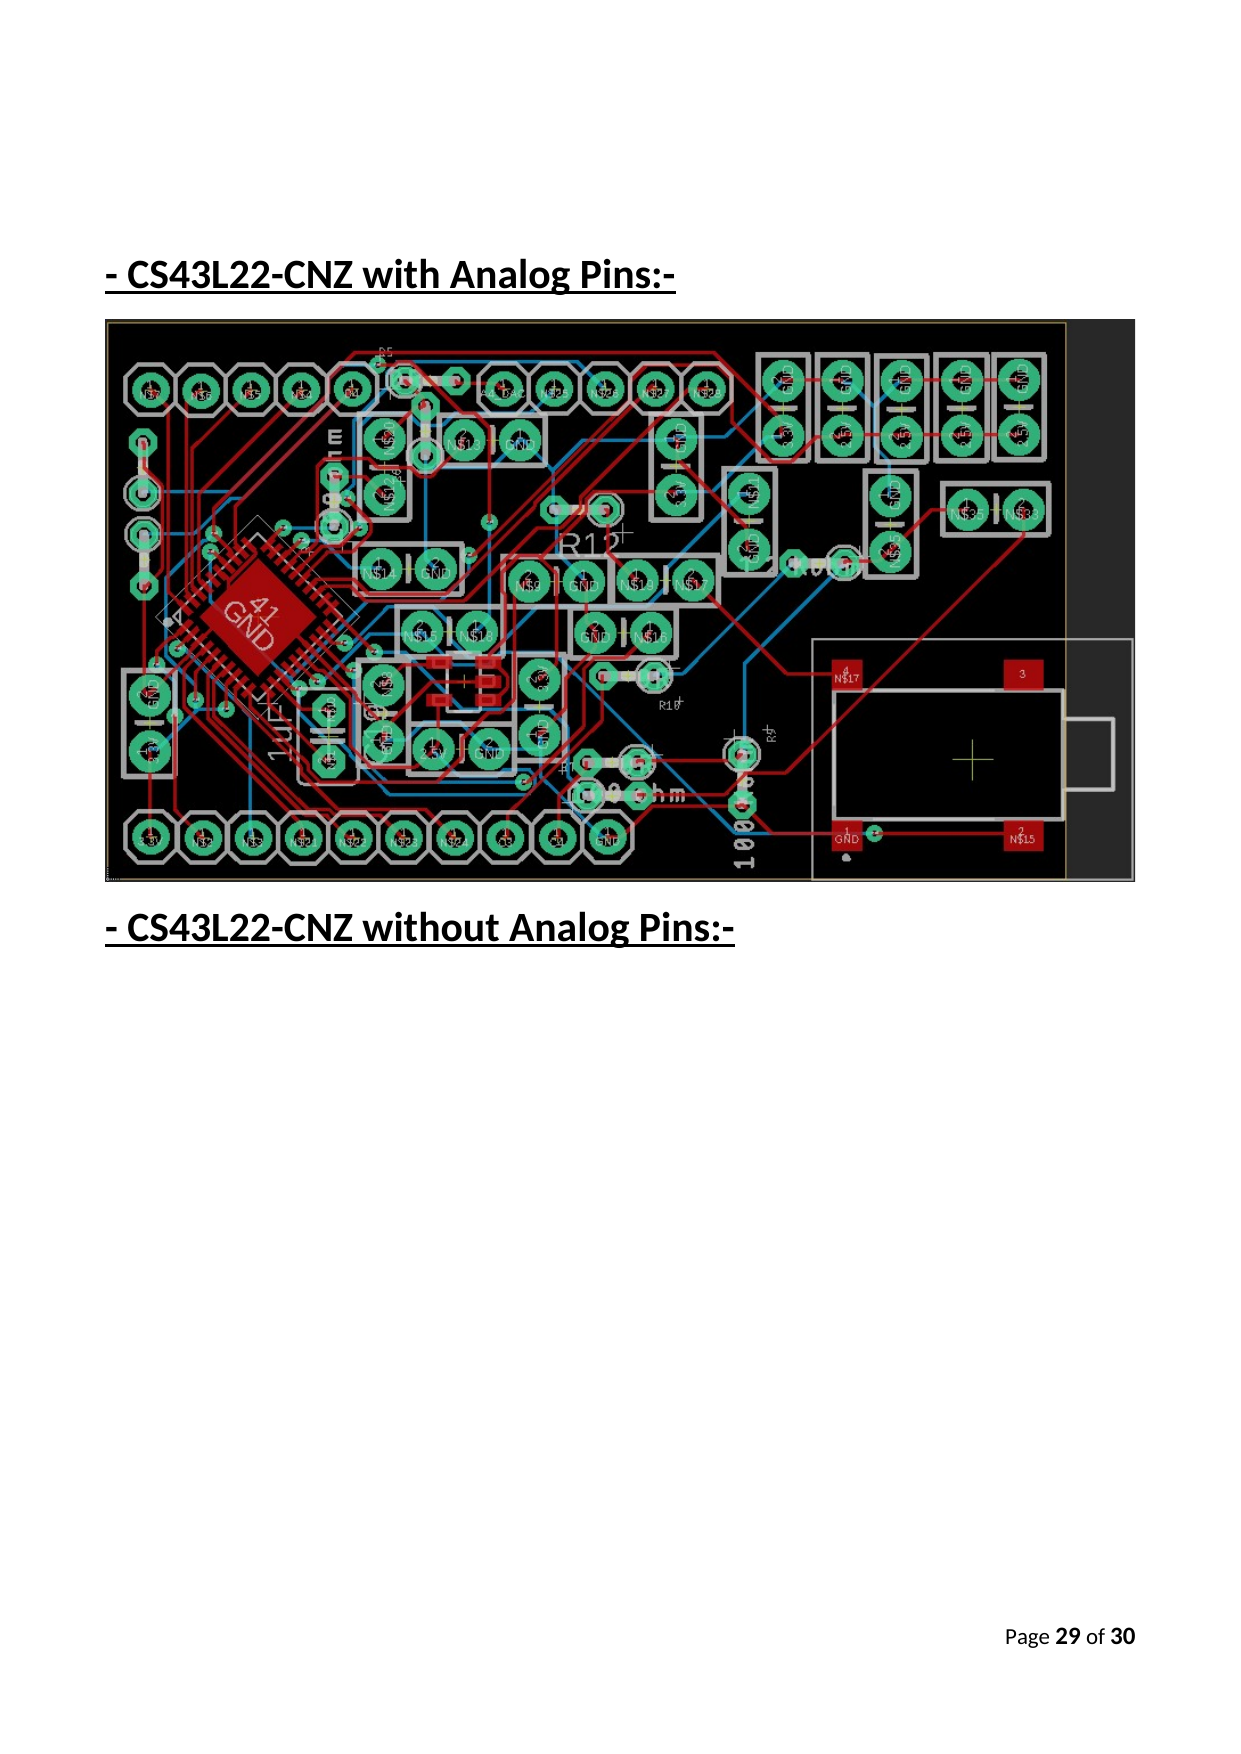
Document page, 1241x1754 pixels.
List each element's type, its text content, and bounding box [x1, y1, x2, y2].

text - CS43L22-CNZ without Analog Pins:- [105, 901, 1135, 952]
text - CS43L22-CNZ with Analog Pins:- [105, 248, 1135, 299]
picture [105, 319, 1136, 882]
